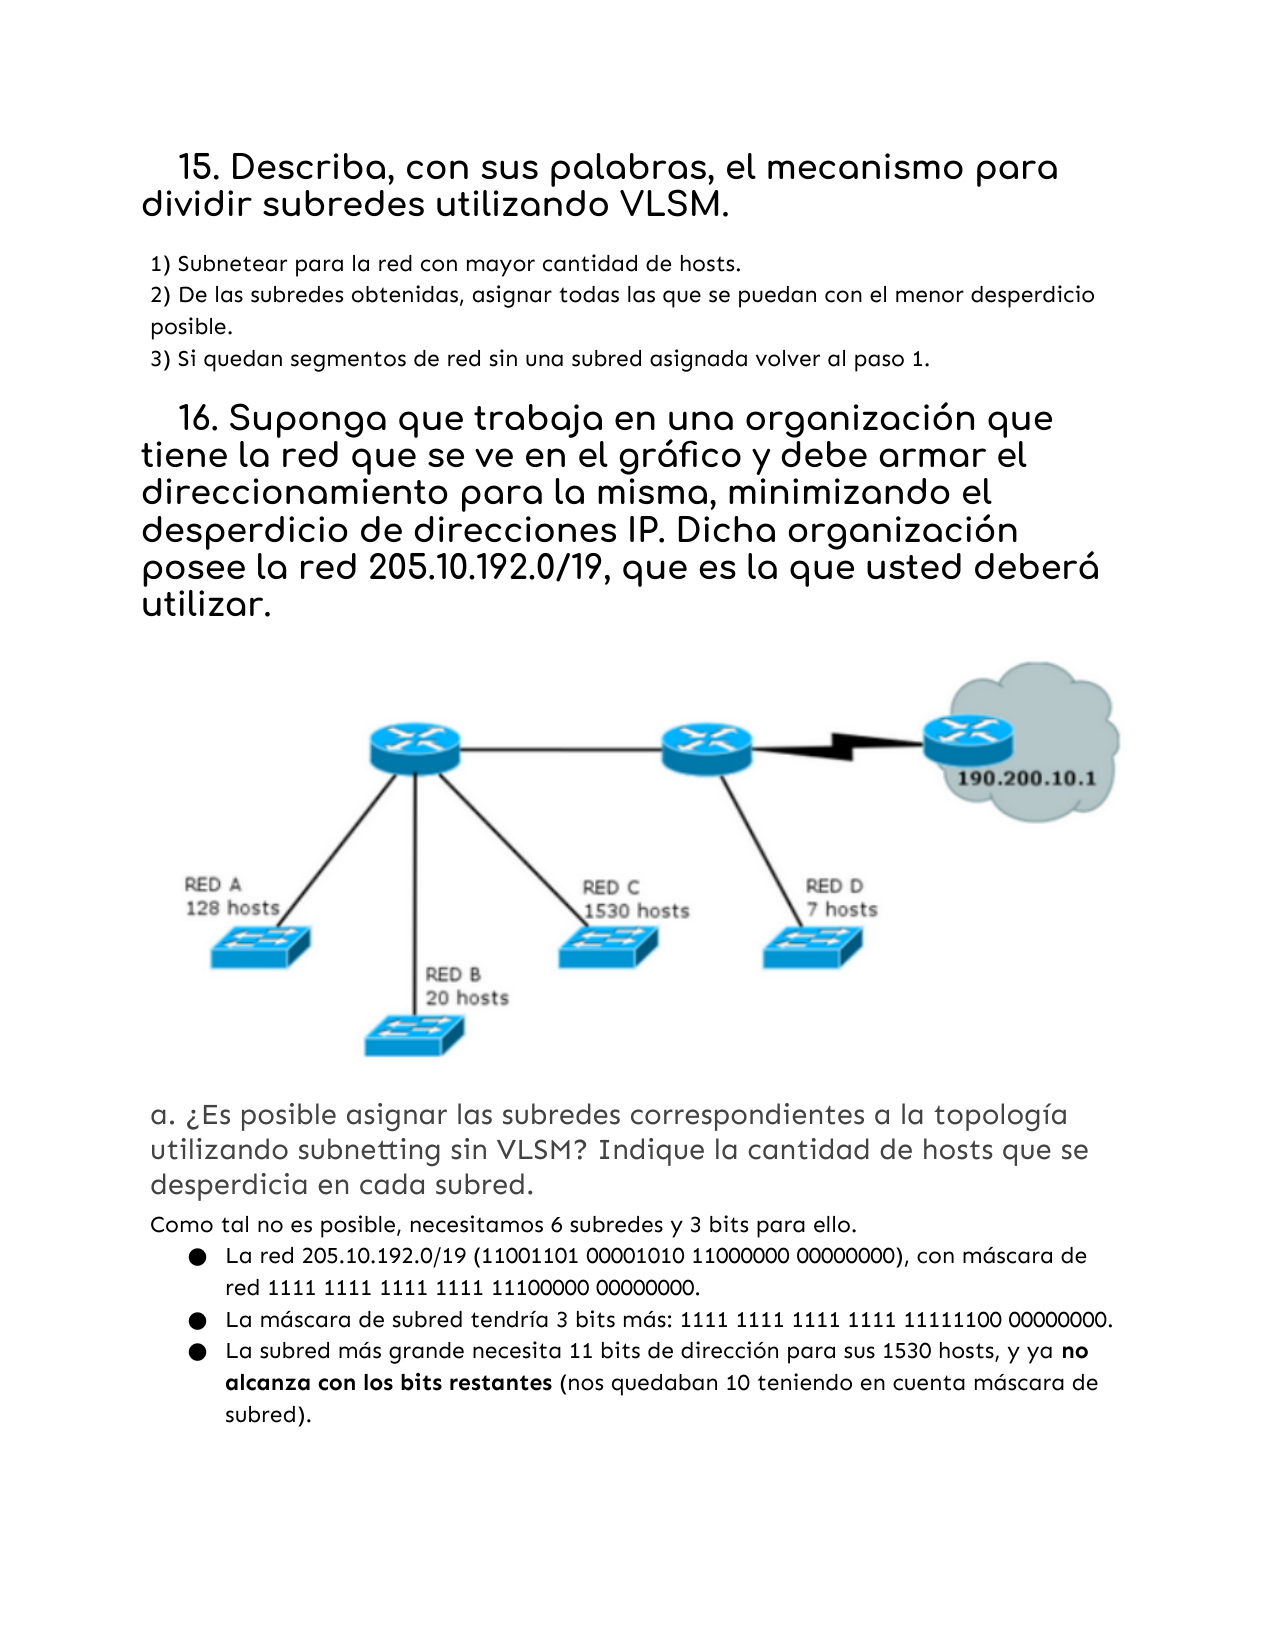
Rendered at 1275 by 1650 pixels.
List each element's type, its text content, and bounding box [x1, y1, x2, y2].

text Como tal no es posible, necesitamos 6 subredes y 3 bits para ello. [150, 1211, 1125, 1238]
text 2) De las subredes obtenidas, asignar todas las que se puedan con el menor desperdicio posible. [150, 281, 1125, 340]
picture [150, 649, 1125, 1060]
list La máscara de subred tendría 3 bits más: 1111 1111 1111 1111 11111100 00000000. [187, 1306, 1125, 1333]
text 3) Si quedan segmentos de red sin una subred asignada volver al paso 1. [150, 344, 1125, 372]
subtitle a. ¿Es posible asignar las subredes correspondientes a la topología utilizando subnetting sin VLSM? Indique la cantidad de hosts que se desperdicia en cada subred. [150, 1097, 1125, 1202]
list La red 205.10.192.0/19 (11001101 00001010 11000000 00000000), con máscara de red 1111 1111 1111 1111 11100000 00000000. [187, 1242, 1125, 1302]
list La subred más grande necesita 11 bits de dirección para sus 1530 hosts, y ya no alcanza con los bits restantes (nos quedaban 10 teniendo en cuenta máscara de subred). [187, 1337, 1125, 1428]
subtitle 15. Describa, con sus palabras, el mecanismo para dividir subredes utilizando VLSM. [141, 150, 1125, 224]
text 1) Subnetear para la red con mayor cantidad de hosts. [150, 249, 1125, 277]
subtitle 16. Suponga que trabaja en una organización que tiene la red que se ve en el gráfico y debe armar el direccionamiento para la misma, minimizando el desperdicio de direcciones IP. Dicha organización posee la red 205.10.192.0/19, que es la que usted deberá utilizar. [141, 401, 1125, 624]
